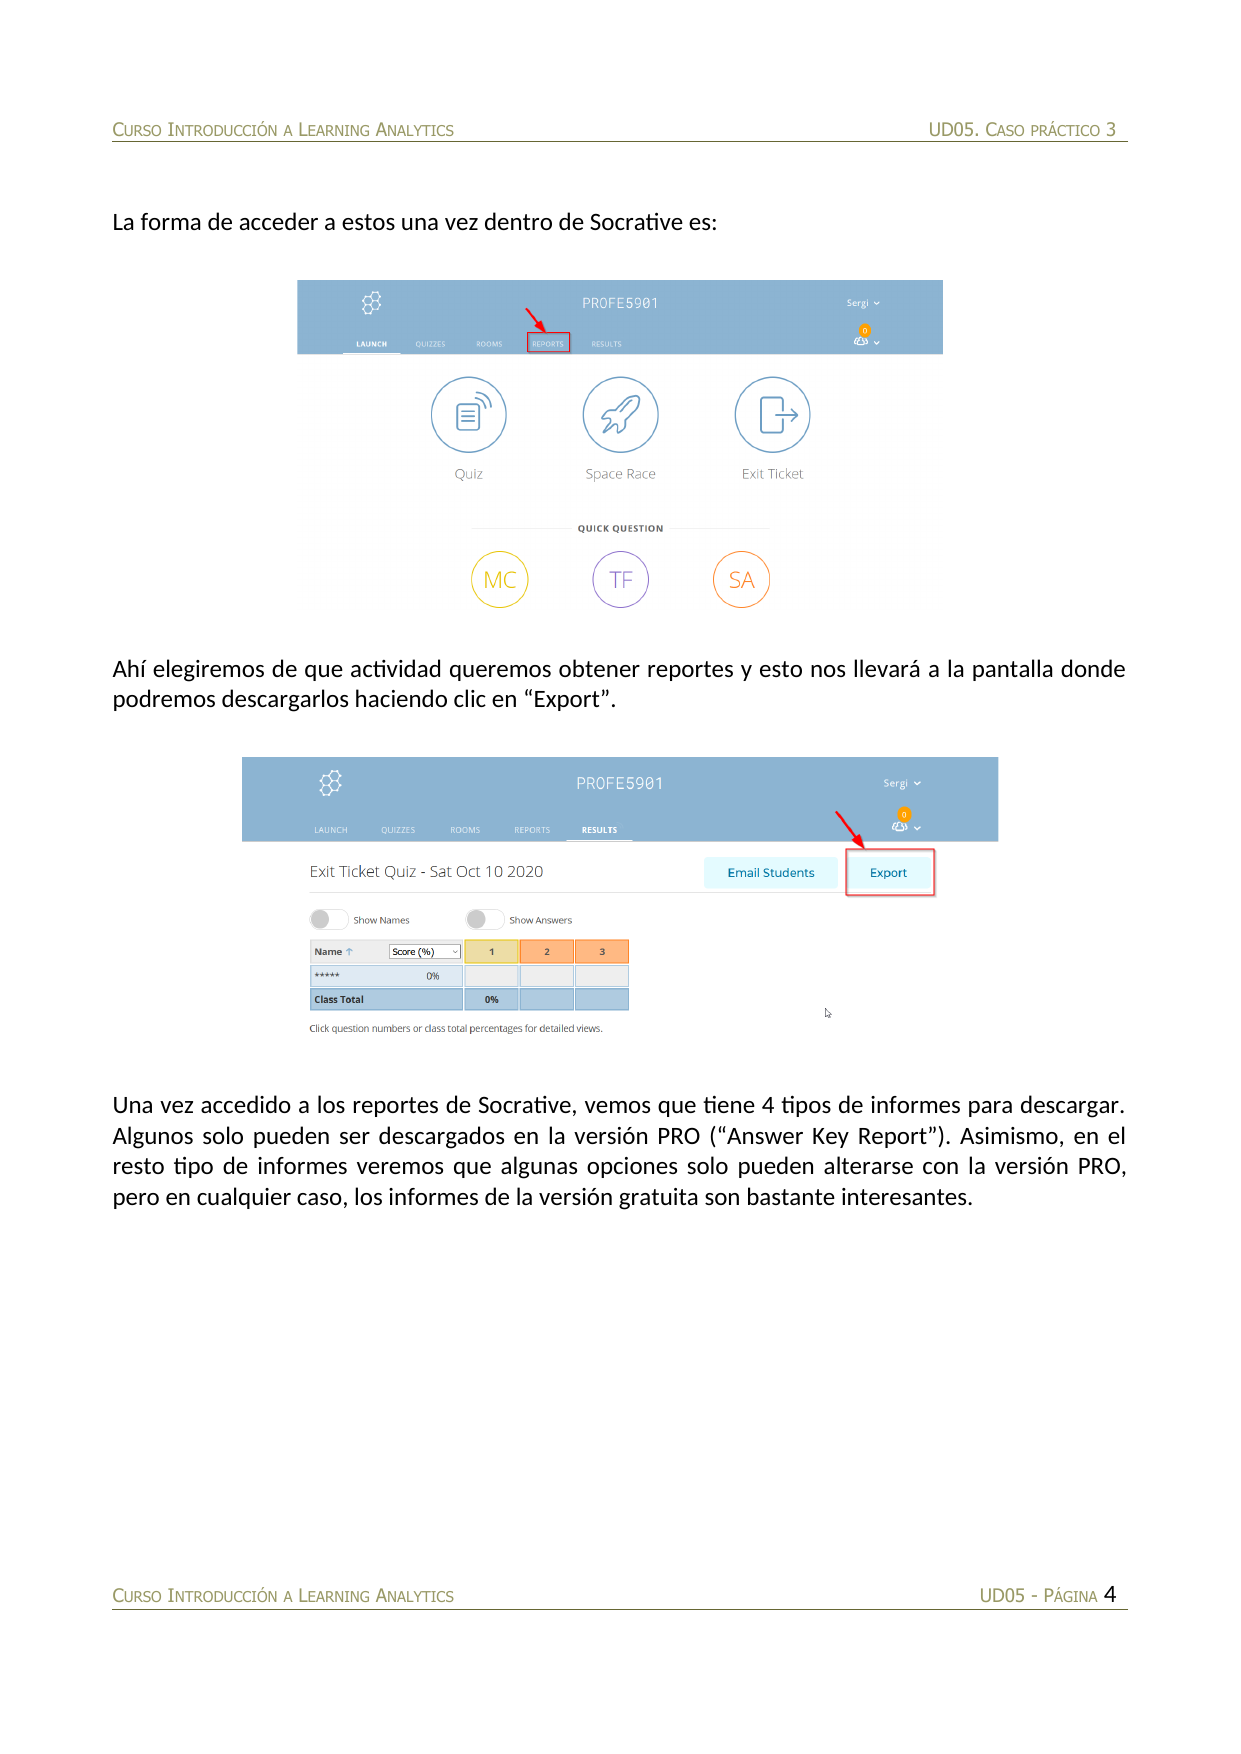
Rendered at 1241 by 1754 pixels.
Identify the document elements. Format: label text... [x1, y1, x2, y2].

text Ahí elegiremos de que actividad queremos obtener reportes y esto nos llevará a la pantalla donde podremos descargarlos haciendo clic en “Export”. [112, 653, 1128, 714]
picture [242, 757, 999, 1083]
text La forma de acceder a estos una vez dentro de Socrative es: [112, 206, 1128, 237]
text Una vez accedido a los reportes de Socrative, vemos que tiene 4 tipos de informes para descargar. Algunos solo pueden ser descargados en la versión PRO (“Answer Key Report”). Asimismo, en el resto tipo de informes veremos que algunas opciones solo pueden alterarse con la versión PRO, pero en cualquier caso, los informes de la versión gratuita son bastante interesantes. [112, 1089, 1128, 1211]
picture [297, 280, 943, 610]
